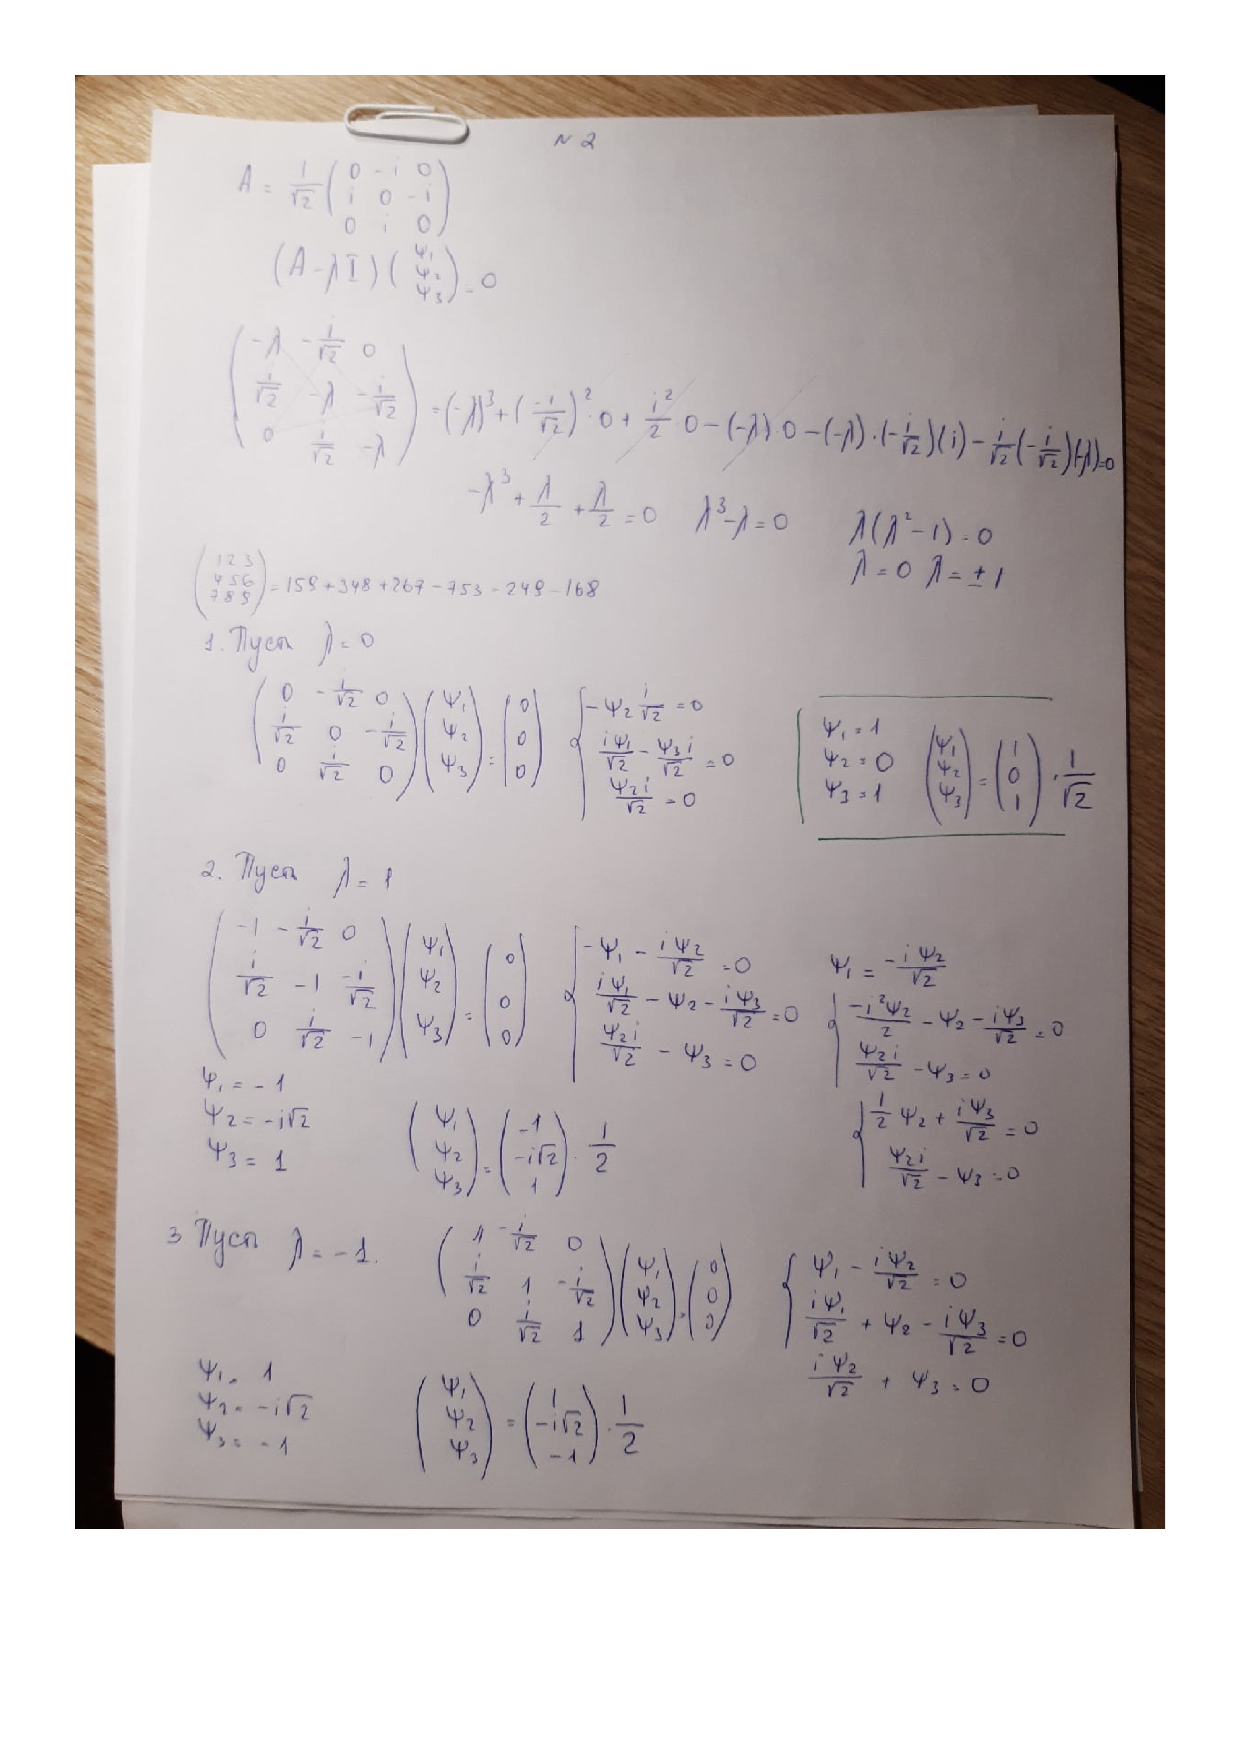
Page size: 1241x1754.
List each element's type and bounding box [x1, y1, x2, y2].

picture [75, 75, 1166, 1529]
